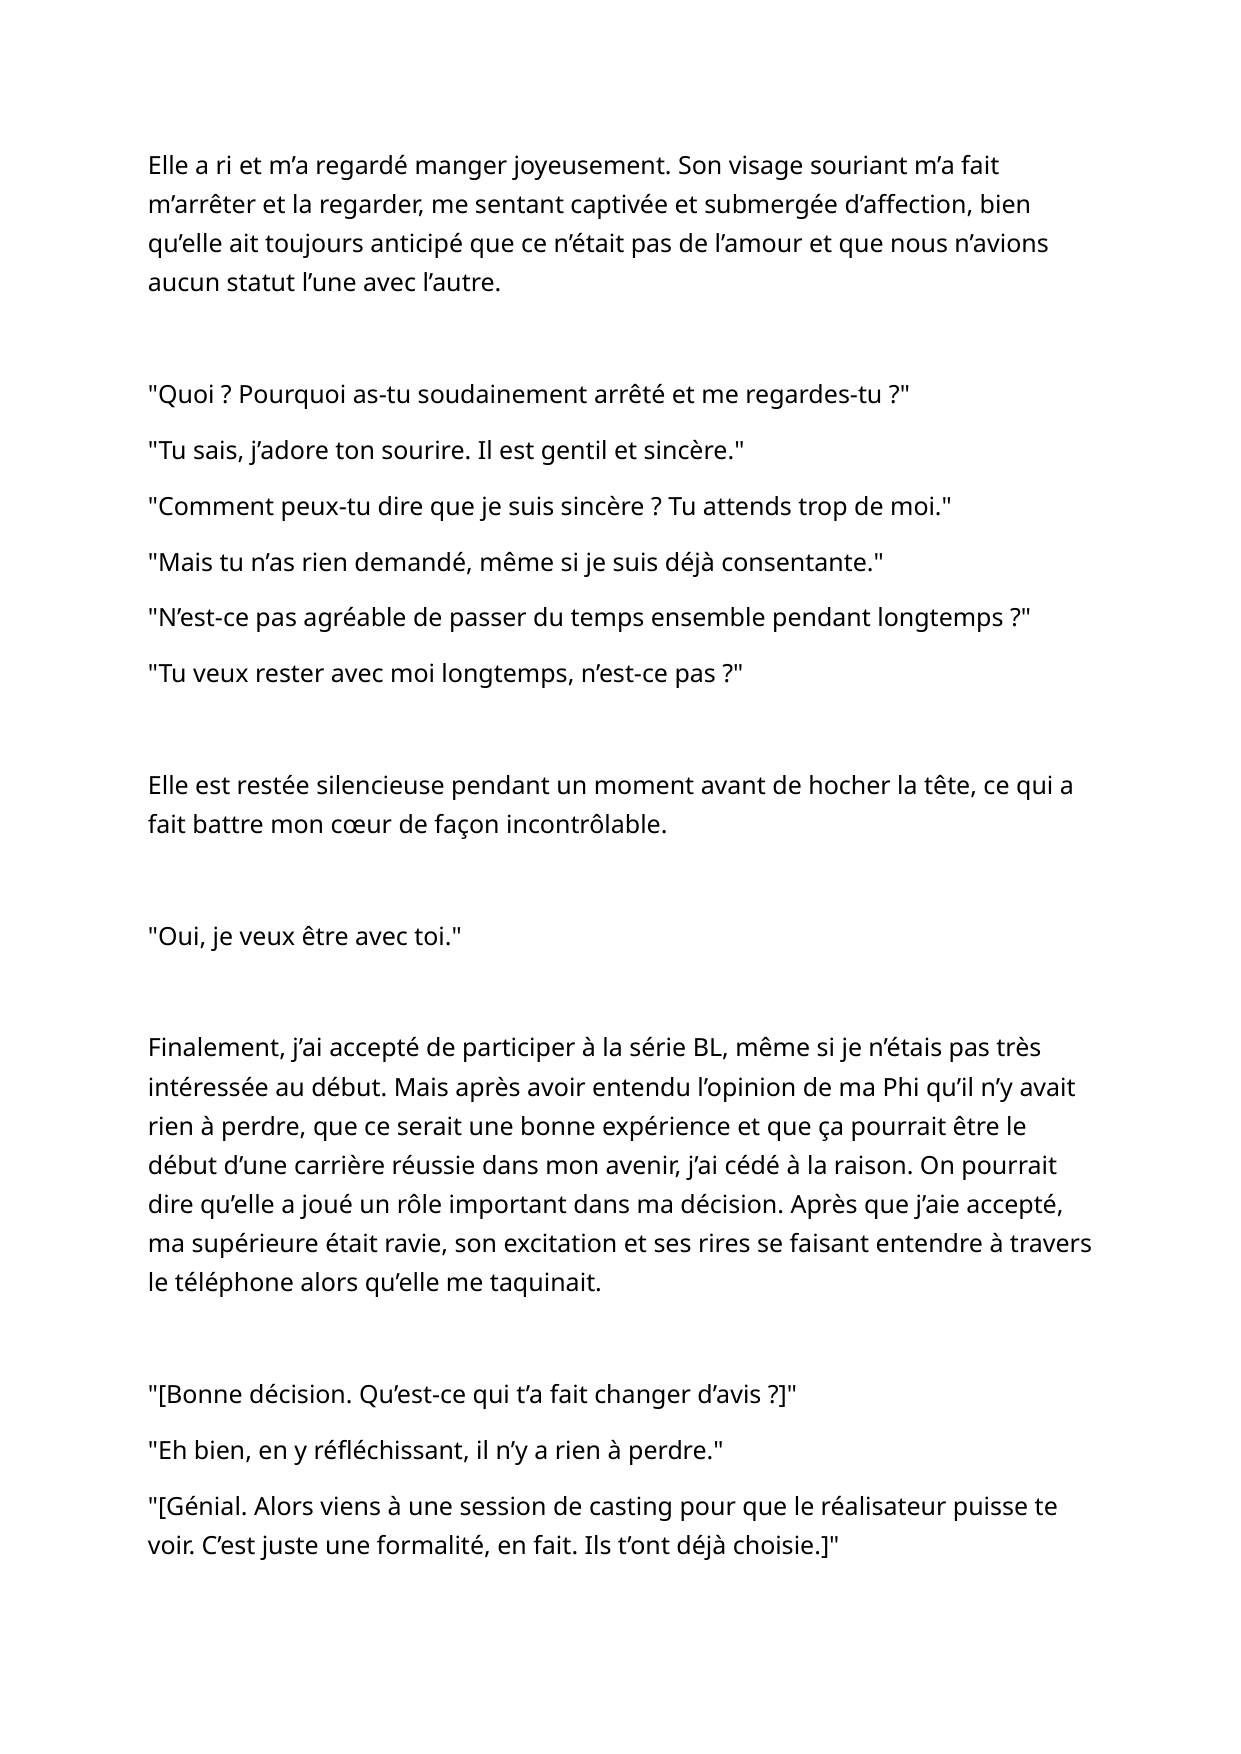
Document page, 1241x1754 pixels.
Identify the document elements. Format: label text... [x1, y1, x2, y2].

text "Mais tu n’as rien demandé, même si je suis déjà consentante." [148, 544, 1093, 578]
text Finalement, j’ai accepté de participer à la série BL, même si je n’étais pas très intéressée au début. Mais après avoir entendu l’opinion de ma Phi qu’il n’y avait rien à perdre, que ce serait une bonne expérience et que ça pourrait être le début d’une carrière réussie dans mon avenir, j’ai cédé à la raison. On pourrait dire qu’elle a joué un rôle important dans ma décision. Après que j’aie accepté, ma supérieure était ravie, son excitation et ses rires se faisant entendre à travers le téléphone alors qu’elle me taquinait. [148, 1030, 1093, 1299]
text "[Bonne décision. Qu’est-ce qui t’a fait changer d’avis ?]" [148, 1377, 1093, 1411]
text "Eh bien, en y réfléchissant, il n’y a rien à perdre." [148, 1433, 1093, 1467]
text "Tu sais, j’adore ton sourire. Il est gentil et sincère." [148, 433, 1093, 467]
text "N’est-ce pas agréable de passer du temps ensemble pendant longtemps ?" [148, 600, 1093, 634]
text Elle est restée silencieuse pendant un moment avant de hocher la tête, ce qui a fait battre mon cœur de façon incontrôlable. [148, 768, 1093, 841]
text "Quoi ? Pourquoi as-tu soudainement arrêté et me regardes-tu ?" [148, 377, 1093, 411]
text "[Génial. Alors viens à une session de casting pour que le réalisateur puisse te voir. C’est juste une formalité, en fait. Ils t’ont déjà choisie.]" [148, 1488, 1093, 1562]
text Elle a ri et m’a regardé manger joyeusement. Son visage souriant m’a fait m’arrêter et la regarder, me sentant captivée et submergée d’affection, bien qu’elle ait toujours anticipé que ce n’était pas de l’amour et que nous n’avions aucun statut l’une avec l’autre. [148, 148, 1093, 299]
text "Comment peux-tu dire que je suis sincère ? Tu attends trop de moi." [148, 488, 1093, 522]
text "Tu veux rester avec moi longtemps, n’est-ce pas ?" [148, 656, 1093, 690]
text "Oui, je veux être avec toi." [148, 918, 1093, 952]
